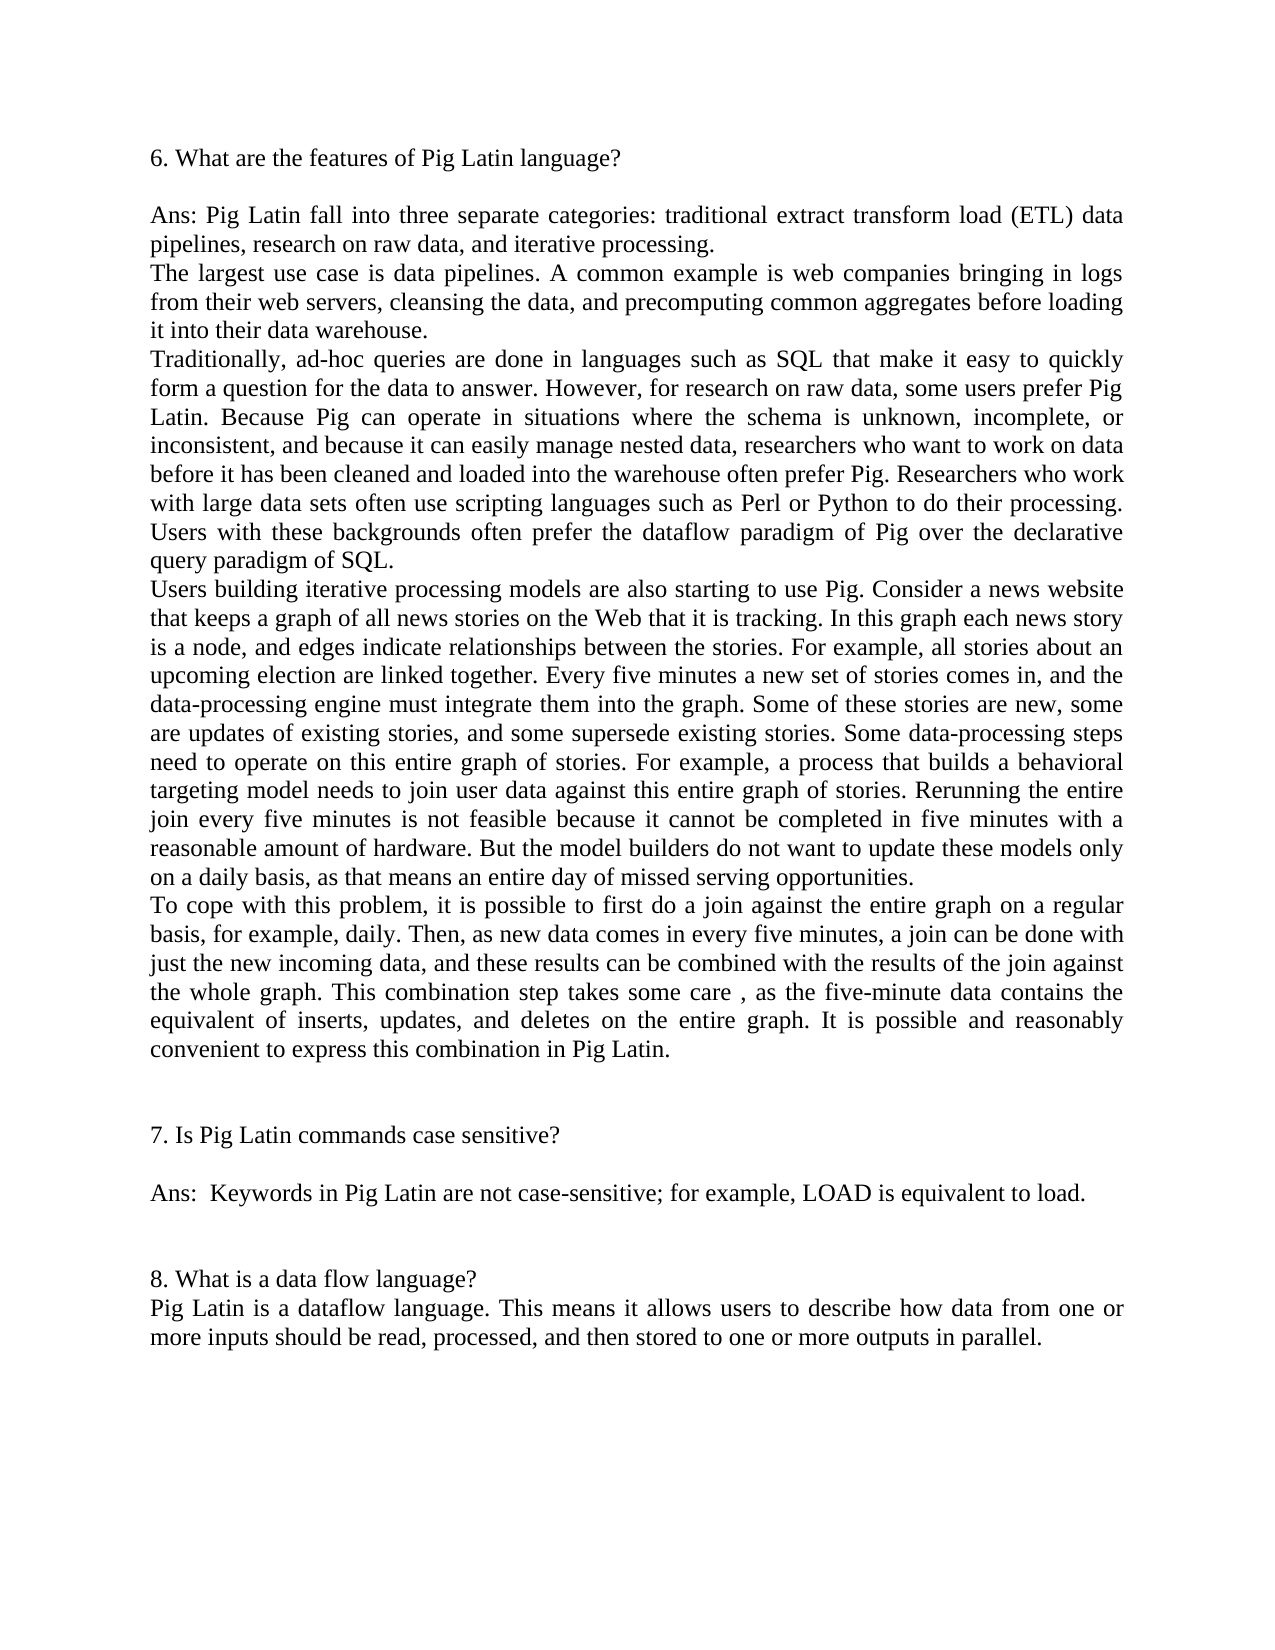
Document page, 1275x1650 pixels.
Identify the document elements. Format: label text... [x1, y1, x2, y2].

text Pig Latin is a dataflow language. This means it allows users to describe how data from one or more inputs should be read, processed, and then stored to one or more outputs in parallel. [150, 1293, 1125, 1351]
text 7. Is Pig Latin commands case sensitive? [150, 1121, 1125, 1149]
text Users building iterative processing models are also starting to use Pig. Consider a news website that keeps a graph of all news stories on the Web that it is tracking. In this graph each news story is a node, and edges indicate relationships between the stories. For example, all stories about an upcoming election are linked together. Every five minutes a new set of stories comes in, and the data-processing engine must integrate them into the graph. Some of these stories are new, some are updates of existing stories, and some supersede existing stories. Some data-processing steps need to operate on this entire graph of stories. For example, a process that builds a behavioral targeting model needs to join user data against this entire graph of stories. Rerunning the entire join every five minutes is not feasible because it cannot be completed in five minutes with a reasonable amount of hardware. But the model builders do not want to update these models only on a daily basis, as that means an entire day of missed serving opportunities. [150, 574, 1125, 891]
text To cope with this problem, it is possible to first do a join against the entire graph on a regular basis, for example, daily. Then, as new data comes in every five minutes, a join can be done with just the new incoming data, and these results can be combined with the results of the join against the whole graph. This combination step takes some care , as the five-minute data contains the equivalent of inserts, updates, and deletes on the entire graph. It is possible and reasonably convenient to express this combination in Pig Latin. [150, 891, 1125, 1063]
text The largest use case is data pipelines. A common example is web companies bringing in logs from their web servers, cleansing the data, and precomputing common aggregates before loading it into their data warehouse. [150, 258, 1125, 344]
text Ans: Pig Latin fall into three separate categories: traditional extract transform load (ETL) data pipelines, research on raw data, and iterative processing. [150, 201, 1125, 258]
text Traditionally, ad-hoc queries are done in languages such as SQL that make it easy to quickly form a question for the data to answer. However, for research on raw data, some users prefer Pig Latin. Because Pig can operate in situations where the schema is unknown, incomplete, or inconsistent, and because it can easily manage nested data, researchers who want to work on data before it has been cleaned and loaded into the warehouse often prefer Pig. Researchers who work with large data sets often use scripting languages such as Perl or Python to do their processing. Users with these backgrounds often prefer the dataflow paradigm of Pig over the declarative query paradigm of SQL. [150, 344, 1125, 574]
text 8. What is a data flow language? [150, 1264, 1125, 1293]
text 6. What are the features of Pig Latin language? [150, 143, 1125, 172]
text Ans: Keywords in Pig Latin are not case-sensitive; for example, LOAD is equivalent to load. [150, 1178, 1125, 1207]
